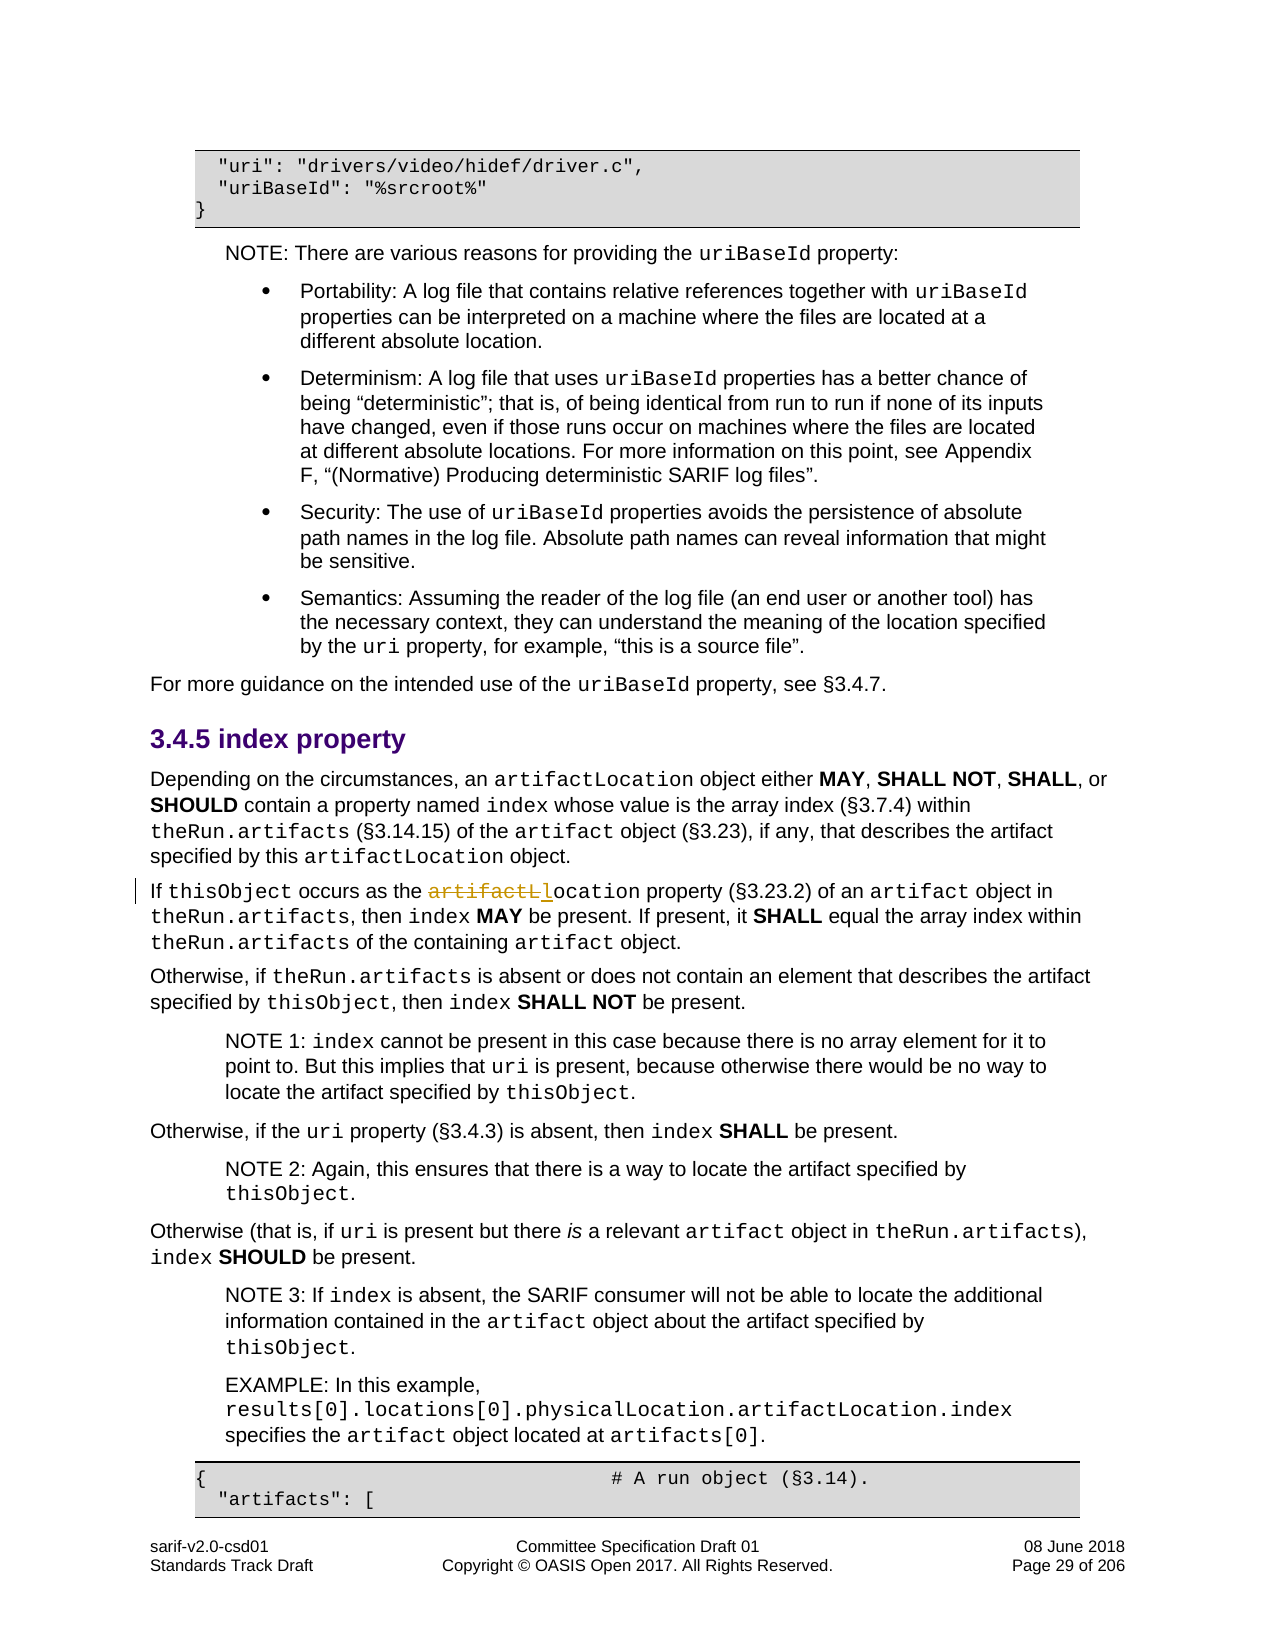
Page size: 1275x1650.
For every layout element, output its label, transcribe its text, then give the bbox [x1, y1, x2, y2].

list Portability: A log file that contains relative references together with uriBaseId properties can be interpreted on a machine where the files are located at a different absolute location. [262, 279, 1050, 353]
text NOTE 2: Again, this ensures that there is a way to locate the artifact specified by thisObject. [225, 1157, 1050, 1207]
text NOTE 3: If index is absent, the SARIF consumer will not be able to locate the additional information contained in the artifact object about the artifact specified by thisObject. [225, 1283, 1050, 1361]
list Determinism: A log file that uses uriBaseId properties has a better chance of being “deterministic”; that is, of being identical from run to run if none of its inputs have changed, even if those runs occur on machines where the files are located at different absolute locations. For more information on this point, see Appendix F, “(Normative) Producing deterministic SARIF log files”. [262, 365, 1050, 487]
text If thisObject occurs as the ocation property (§3.23.2) of an artifact object in theRun.artifacts, then index MAY be present. If present, it SHALL equal the array index within theRun.artifacts of the containing artifact object. [150, 878, 1125, 956]
text "artifacts": [ [195, 1483, 1080, 1517]
text Depending on the circumstances, an artifactLocation object either MAY, SHALL NOT, SHALL, or SHOULD contain a property named index whose value is the array index (§3.7.4) within theRun.artifacts (§3.14.15) of the artifact object (§3.23), if any, that describes the artifact specified by this artifactLocation object. [150, 767, 1125, 870]
text "uri": "drivers/video/hidef/driver.c", [195, 151, 1080, 171]
text { # A run object (§3.14). [195, 1463, 1080, 1483]
text For more guidance on the intended use of the uriBaseId property, see §3.4.7. [150, 672, 1125, 698]
subtitle index property [150, 723, 1125, 754]
list Security: The use of uriBaseId properties avoids the persistence of absolute path names in the log file. Absolute path names can reveal information that might be sensitive. [262, 499, 1050, 573]
text } [195, 192, 1080, 227]
text Otherwise, if the uri property (§3.4.3) is absent, then index SHALL be present. [150, 1118, 1125, 1144]
text NOTE: There are various reasons for providing the uriBaseId property: [225, 241, 1050, 267]
text EXAMPLE: In this example, results[0].locations[0].physicalLocation.artifactLocation.index specifies the artifact object located at artifacts[0]. [225, 1373, 1050, 1449]
text "uriBaseId": "%srcroot%" [195, 171, 1080, 192]
text Otherwise (that is, if uri is present but there is a relevant artifact object in theRun.artifacts), index SHOULD be present. [150, 1219, 1125, 1271]
text Otherwise, if theRun.artifacts is absent or does not contain an element that describes the artifact specified by thisObject, then index SHALL NOT be present. [150, 964, 1125, 1016]
text NOTE 1: index cannot be present in this case because there is no array element for it to point to. But this implies that uri is present, because otherwise there would be no way to locate the artifact specified by thisObject. [225, 1028, 1050, 1106]
list Semantics: Assuming the reader of the log file (an end user or another tool) has the necessary context, they can understand the meaning of the location specified by the uri property, for example, “this is a source file”. [262, 586, 1050, 660]
